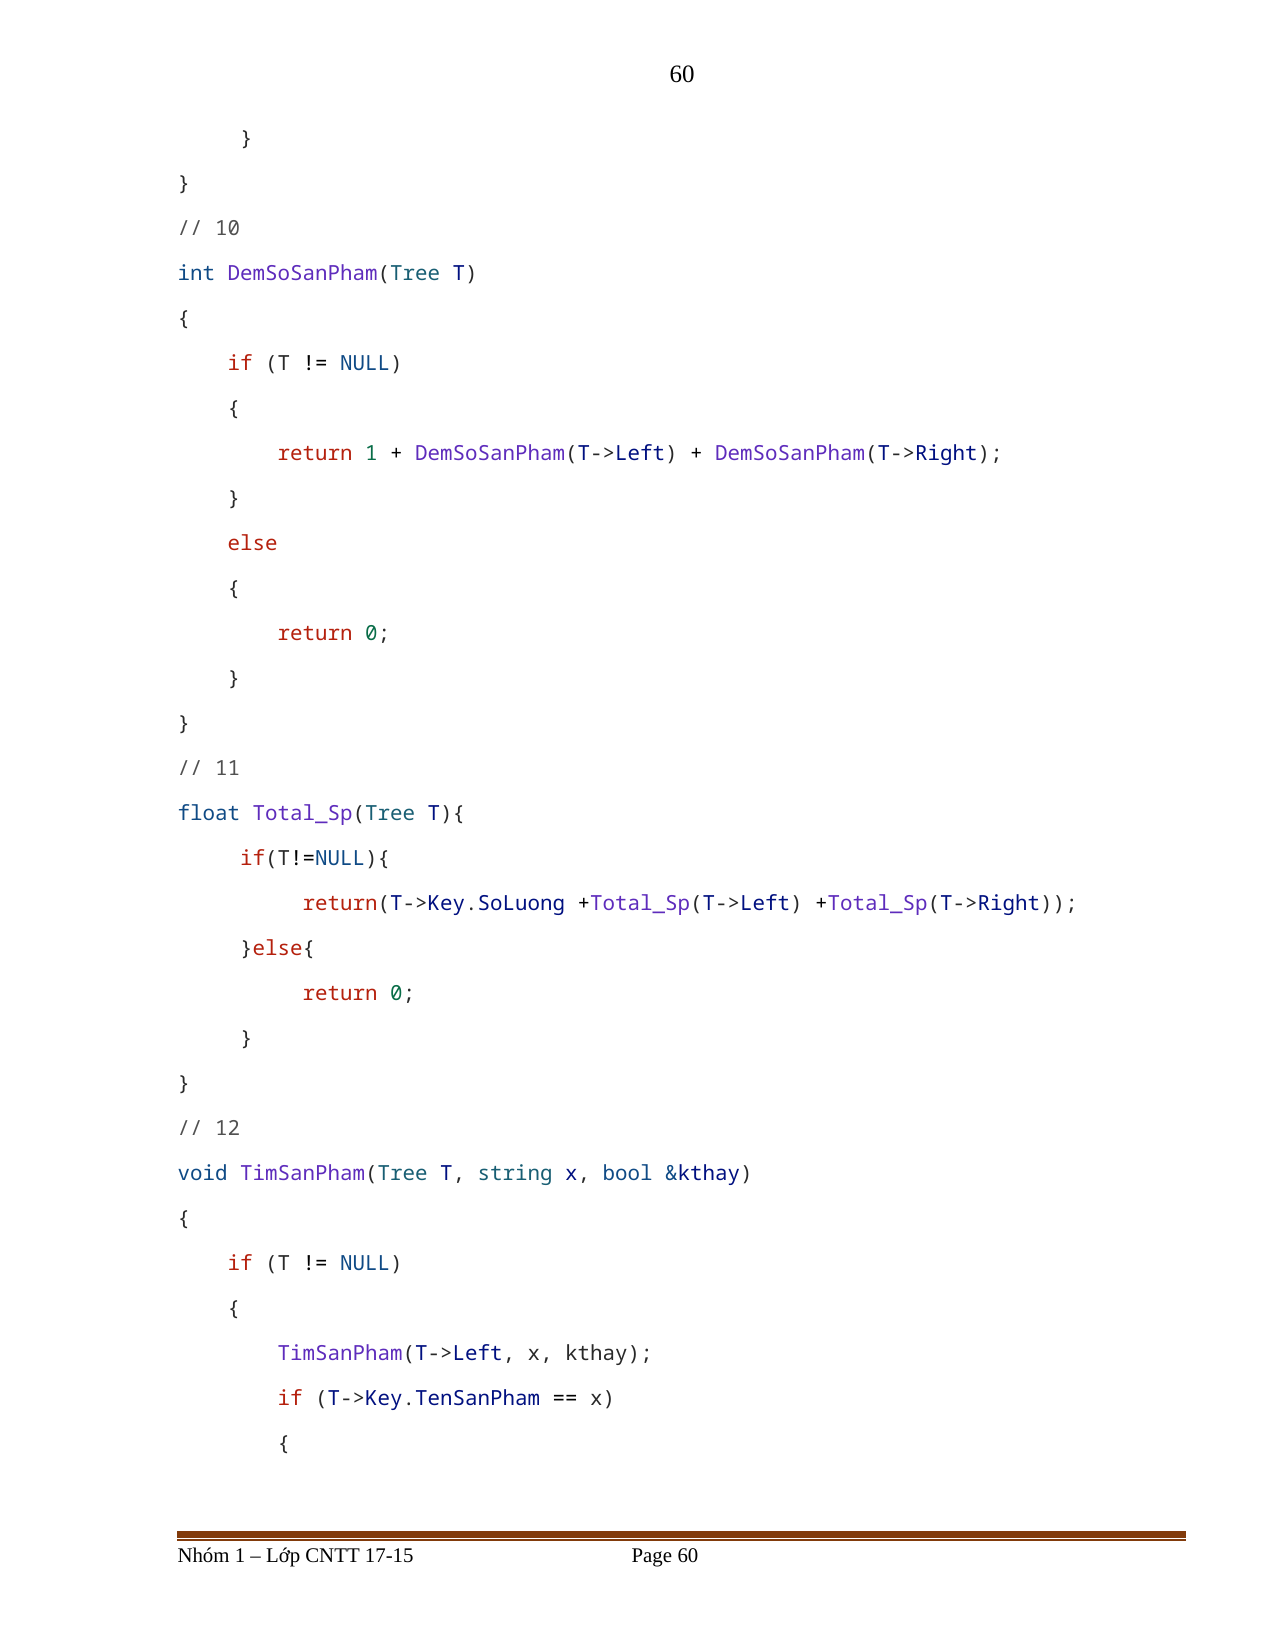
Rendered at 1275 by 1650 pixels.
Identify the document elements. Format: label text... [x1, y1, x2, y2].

text return 0; [177, 973, 1186, 1006]
text } [177, 658, 1186, 691]
text return 0; [177, 613, 1186, 646]
text } [177, 703, 1186, 736]
text return(T->Key.SoLuong +Total_Sp(T->Left) +Total_Sp(T->Right)); [177, 883, 1186, 916]
text // 10 [177, 208, 1186, 241]
text { [177, 388, 1186, 421]
text } [177, 1018, 1186, 1051]
text int DemSoSanPham(Tree T) [177, 253, 1186, 286]
text { [177, 298, 1186, 331]
text // 11 [177, 748, 1186, 781]
text if (T != NULL) [177, 1243, 1186, 1276]
text { [177, 1423, 1186, 1456]
text else [177, 523, 1186, 556]
text if(T!=NULL){ [177, 838, 1186, 871]
text // 12 [177, 1108, 1186, 1141]
text TimSanPham(T->Left, x, kthay); [177, 1333, 1186, 1366]
text } [177, 1063, 1186, 1096]
text if (T != NULL) [177, 343, 1186, 376]
text if (T->Key.TenSanPham == x) [177, 1378, 1186, 1411]
text { [177, 568, 1186, 601]
text } [177, 478, 1186, 511]
text { [177, 1198, 1186, 1231]
text return 1 + DemSoSanPham(T->Left) + DemSoSanPham(T->Right); [177, 433, 1186, 466]
text { [177, 1288, 1186, 1321]
text } [177, 163, 1186, 196]
text } [177, 118, 1186, 151]
text }else{ [177, 928, 1186, 961]
text float Total_Sp(Tree T){ [177, 793, 1186, 826]
text void TimSanPham(Tree T, string x, bool &kthay) [177, 1153, 1186, 1186]
